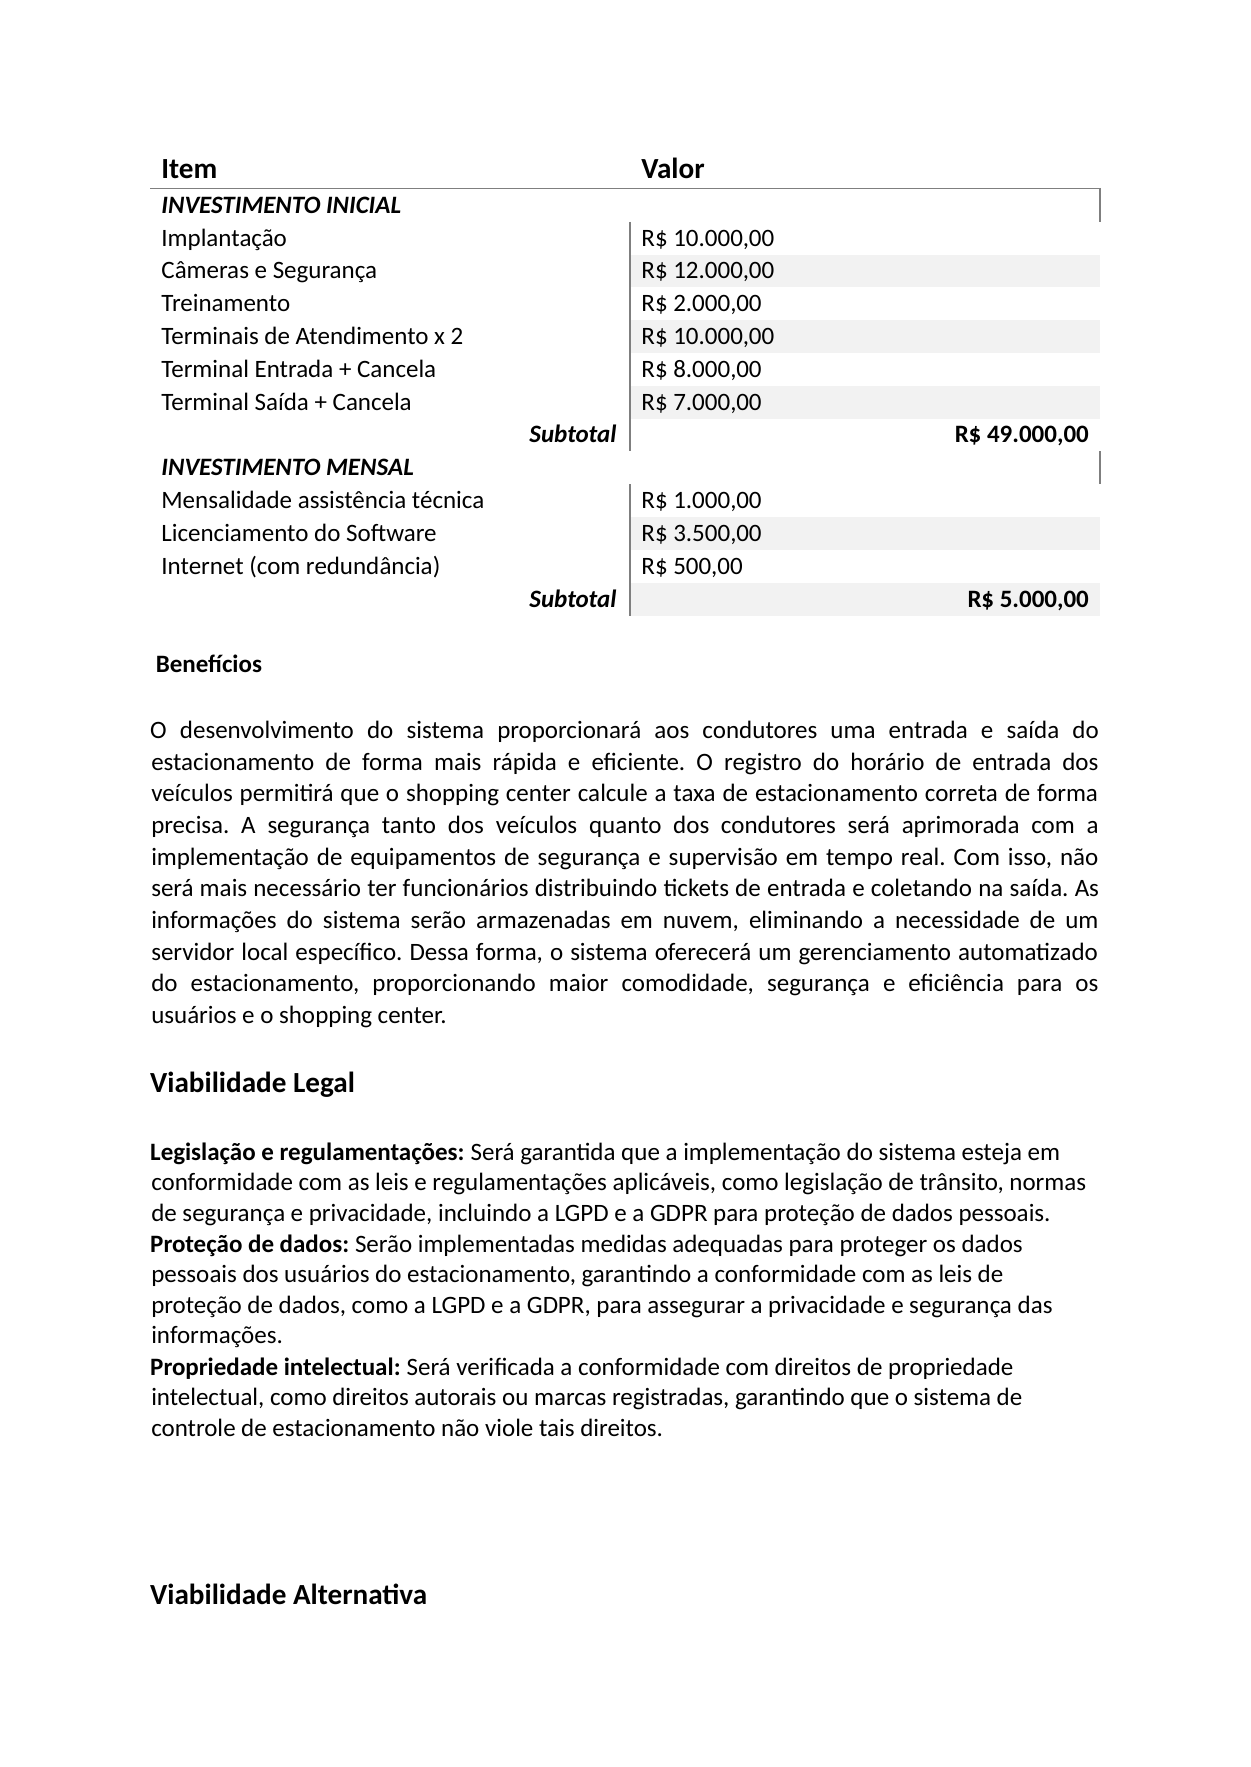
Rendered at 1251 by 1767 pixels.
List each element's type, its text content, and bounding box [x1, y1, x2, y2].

table_cell R$ 49.000,00 [631, 419, 1100, 451]
table_cell R$ 10.000,00 [631, 222, 1100, 254]
table_cell R$ 10.000,00 [631, 320, 1100, 353]
table_cell Subtotal [150, 419, 629, 451]
table_cell R$ 2.000,00 [631, 288, 1100, 320]
table_cell Terminais de Atendimento x 2 [150, 320, 629, 353]
text Legislação e regulamentações: Será garantida que a implementação do sistema esteja em conformidade com as leis e regulamentações aplicáveis, como legislação de trânsito, normas de segurança e privacidade, incluindo a LGPD e a GDPR para proteção de dados pessoais. [150, 1136, 1100, 1227]
table_cell Câmeras e Segurança [150, 255, 629, 287]
text Viabilidade Legal [150, 1064, 1100, 1099]
text Propriedade intelectual: Será verificada a conformidade com direitos de propriedade intelectual, como direitos autorais ou marcas registradas, garantindo que o sistema de controle de estacionamento não viole tais direitos. [150, 1351, 1100, 1503]
table_cell Internet (com redundância) [150, 550, 629, 583]
text Proteção de dados: Serão implementadas medidas adequadas para proteger os dados pessoais dos usuários do estacionamento, garantindo a conformidade com as leis de proteção de dados, como a LGPD e a GDPR, para assegurar a privacidade e segurança das informações. [150, 1228, 1100, 1350]
table_cell INVESTIMENTO MENSAL [150, 451, 1099, 484]
table_cell R$ 12.000,00 [631, 255, 1100, 287]
table_cell Terminal Entrada + Cancela [150, 353, 629, 386]
table_cell R$ 3.500,00 [631, 517, 1100, 550]
table_cell Subtotal [150, 583, 629, 616]
table_cell INVESTIMENTO INICIAL [150, 189, 1099, 222]
text O desenvolvimento do sistema proporcionará aos condutores uma entrada e saída do estacionamento de forma mais rápida e eficiente. O registro do horário de entrada dos veículos permitirá que o shopping center calcule a taxa de estacionamento correta de forma precisa. A segurança tanto dos veículos quanto dos condutores será aprimorada com a implementação de equipamentos de segurança e supervisão em tempo real. Com isso, não será mais necessário ter funcionários distribuindo tickets de entrada e coletando na saída. As informações do sistema serão armazenadas em nuvem, eliminando a necessidade de um servidor local específico. Dessa forma, o sistema oferecerá um gerenciamento automatizado do estacionamento, proporcionando maior comodidade, segurança e eficiência para os usuários e o shopping center. [150, 714, 1100, 1030]
table_header Valor [630, 150, 1100, 188]
table_cell R$ 1.000,00 [631, 484, 1100, 517]
table_cell Treinamento [150, 288, 629, 320]
table_cell Implantação [150, 222, 629, 254]
table_cell Licenciamento do Software [150, 517, 629, 550]
table_cell R$ 7.000,00 [631, 386, 1100, 419]
table_cell Mensalidade assistência técnica [150, 484, 629, 517]
text Benefícios [150, 648, 1100, 679]
table_cell Terminal Saída + Cancela [150, 386, 629, 419]
table_cell R$ 8.000,00 [631, 353, 1100, 386]
table_cell R$ 500,00 [631, 550, 1100, 583]
table_header Item [150, 150, 630, 188]
text Viabilidade Alternativa [150, 1576, 1100, 1612]
table_cell R$ 5.000,00 [631, 583, 1100, 616]
